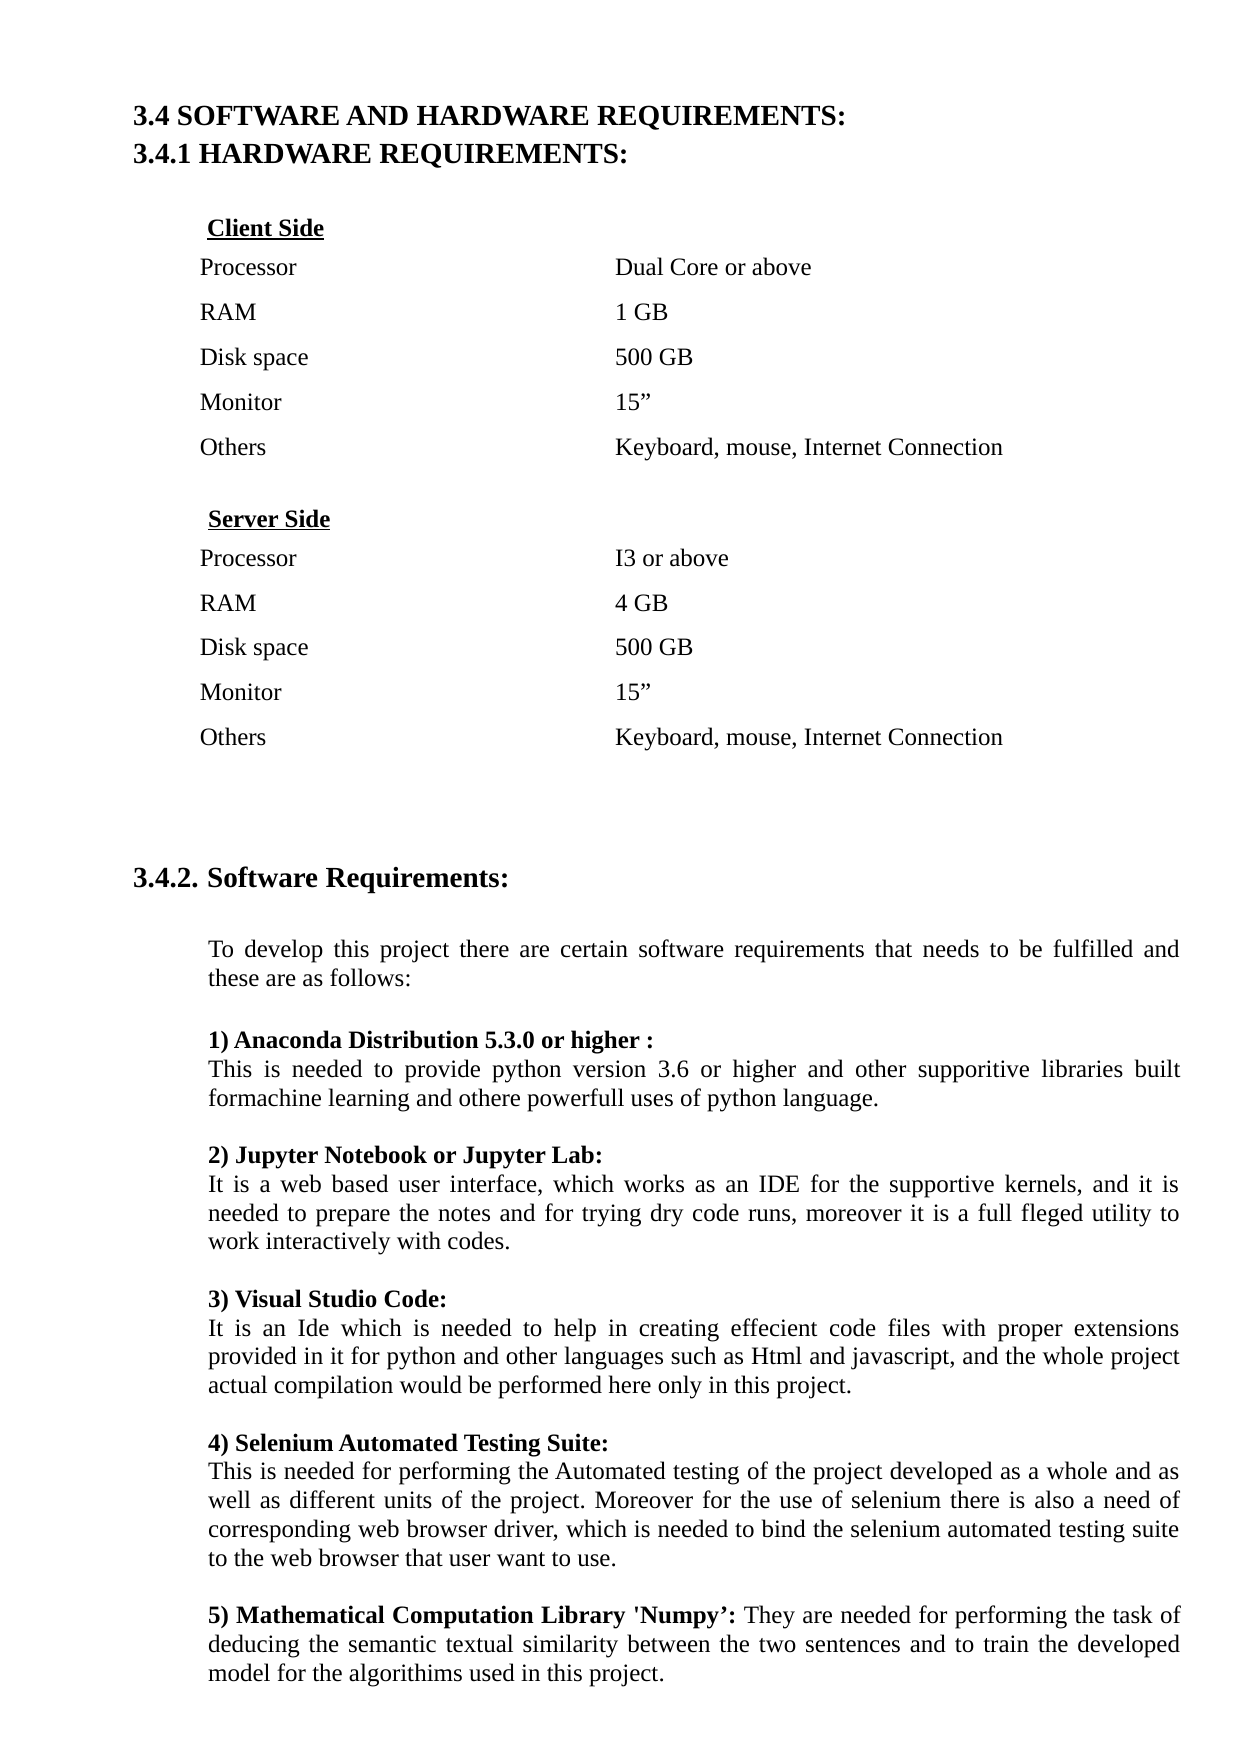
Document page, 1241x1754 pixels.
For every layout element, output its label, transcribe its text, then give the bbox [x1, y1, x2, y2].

table_cell 1 GB [609, 291, 1097, 336]
table_cell RAM [194, 291, 609, 336]
table_header Dual Core or above [609, 246, 1097, 291]
text 3.4 SOFTWARE AND HARDWARE REQUIREMENTS: [133, 98, 1181, 131]
table_cell Disk space [194, 336, 609, 381]
list 1) Anaconda Distribution 5.3.0 or higher : [208, 1025, 1181, 1054]
list It is a web based user interface, which works as an IDE for the supportive kernels, and it is needed to prepare the notes and for trying dry code runs, moreover it is a full fleged utility to work interactively with codes. [208, 1169, 1181, 1255]
table_cell 15” [609, 381, 1097, 426]
table_header I3 or above [609, 537, 1097, 582]
table_cell RAM [194, 582, 609, 627]
text Server Side [133, 504, 1181, 532]
list 5) Mathematical Computation Library 'Numpy’: They are needed for performing the task of deducing the semantic textual similarity between the two sentences and to train the developed model for the algorithims used in this project. [208, 1600, 1181, 1686]
list 3) Visual Studio Code: [208, 1284, 1181, 1313]
table_cell Monitor [194, 381, 609, 426]
list To develop this project there are certain software requirements that needs to be fulfilled and these are as follows: [208, 934, 1181, 992]
table_cell 500 GB [609, 627, 1097, 671]
list 2) Jupyter Notebook or Jupyter Lab: [208, 1140, 1181, 1169]
list This is needed for performing the Automated testing of the project developed as a whole and as well as different units of the project. Moreover for the use of selenium there is also a need of corresponding web browser driver, which is needed to bind the selenium automated testing suite to the web browser that user want to use. [208, 1456, 1181, 1571]
table_cell Keyboard, mouse, Internet Connection [609, 426, 1097, 471]
text Client Side [133, 213, 1181, 242]
list This is needed to provide python version 3.6 or higher and other supporitive libraries built formachine learning and othere powerfull uses of python language. [208, 1054, 1181, 1111]
table_cell 4 GB [609, 582, 1097, 627]
table_cell Monitor [194, 671, 609, 716]
table_header Processor [194, 246, 609, 291]
table_header Processor [194, 537, 609, 582]
table_cell 500 GB [609, 336, 1097, 381]
list 4) Selenium Automated Testing Suite: [208, 1428, 1181, 1456]
text 3.4.1 HARDWARE REQUIREMENTS: [133, 136, 1181, 170]
table_cell Others [194, 426, 609, 471]
table_cell Disk space [194, 627, 609, 671]
table_cell Others [194, 716, 609, 761]
text 3.4.2. Software Requirements: [133, 860, 1181, 894]
table_cell 15” [609, 671, 1097, 716]
table_cell Keyboard, mouse, Internet Connection [609, 716, 1097, 761]
list It is an Ide which is needed to help in creating effecient code files with proper extensions provided in it for python and other languages such as Html and javascript, and the whole project actual compilation would be performed here only in this project. [208, 1313, 1181, 1399]
